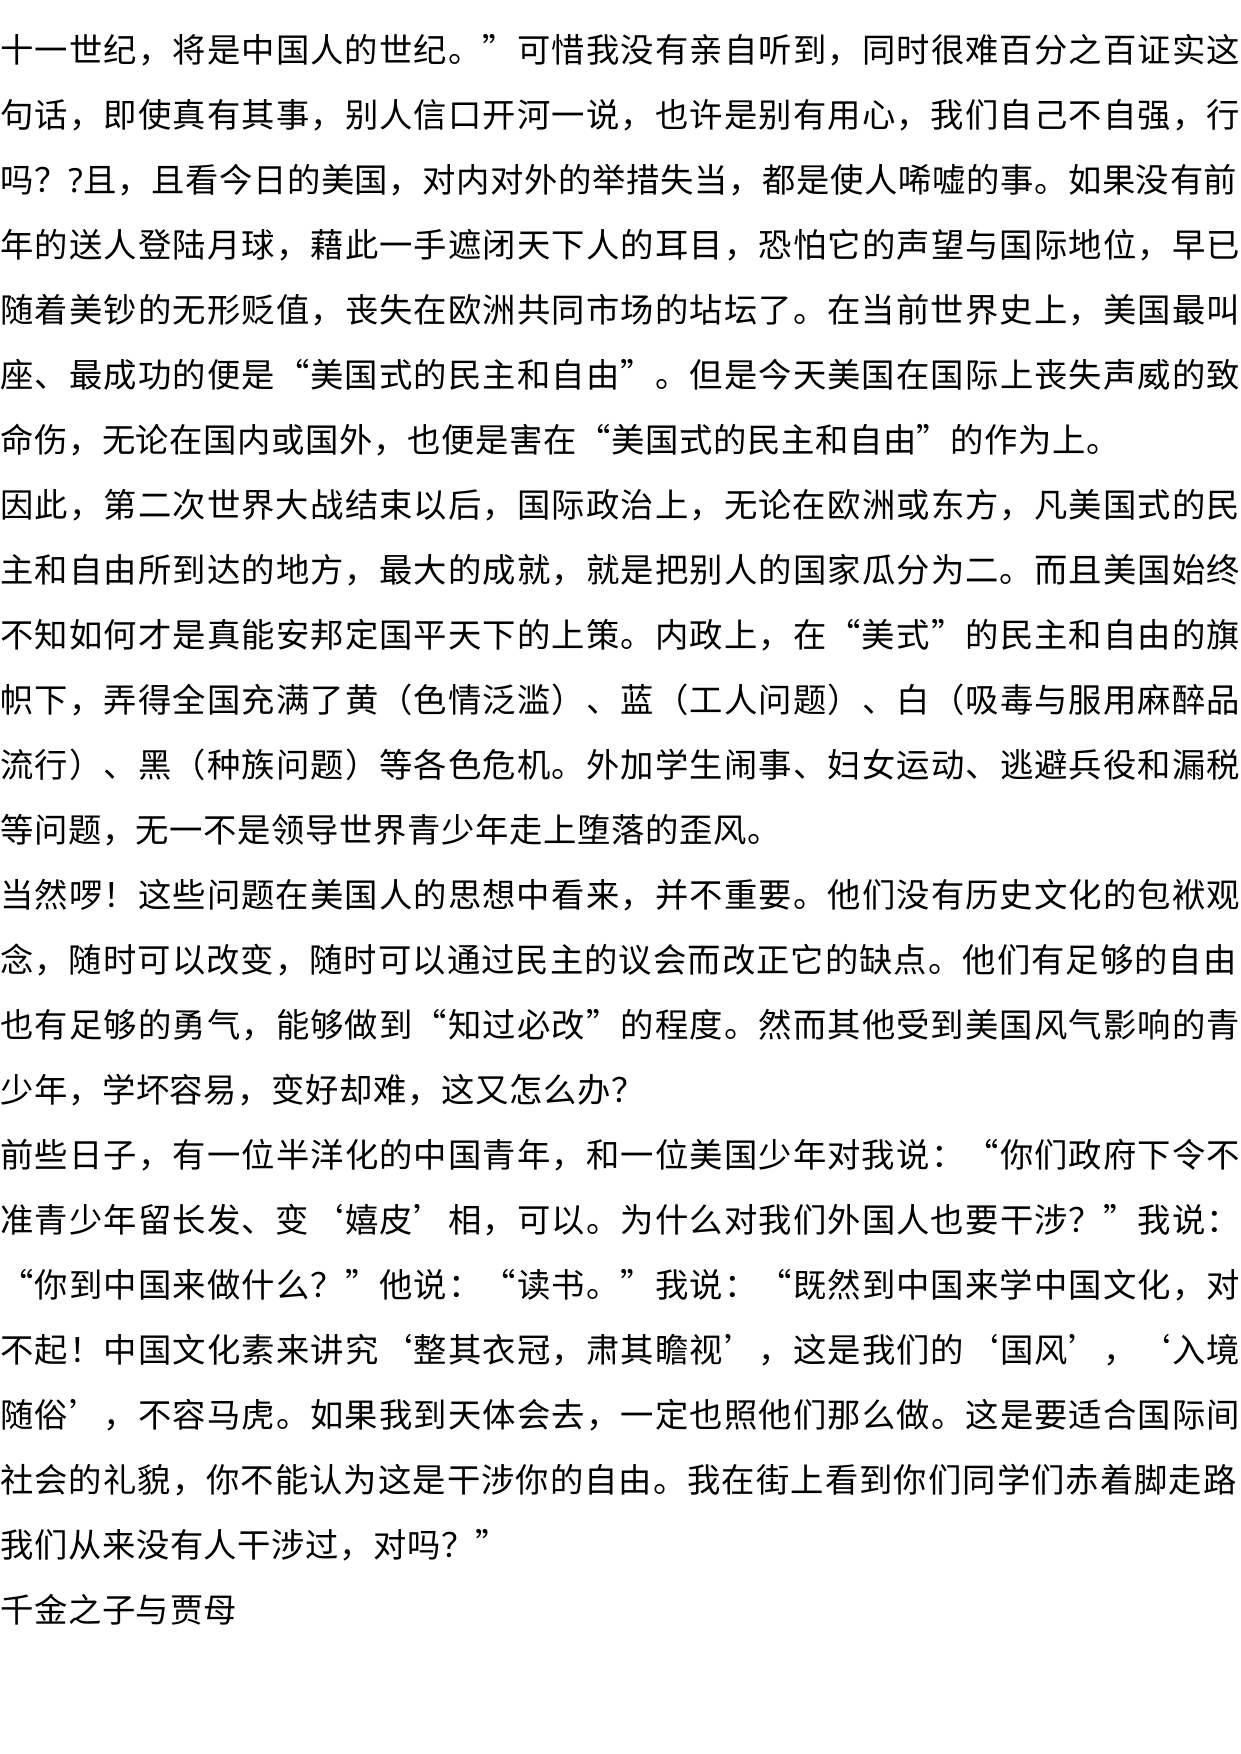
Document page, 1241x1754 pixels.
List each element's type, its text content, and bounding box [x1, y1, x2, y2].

text 千金之子与贾母 [0, 1576, 1240, 1641]
text 因此，第二次世界大战结束以后，国际政治上，无论在欧洲或东方，凡美国式的民主和自由所到达的地方，最大的成就，就是把别人的国家瓜分为二。而且美国始终不知如何才是真能安邦定国平天下的上策。内政上，在“美式”的民主和自由的旗帜下，弄得全国充满了黄（色情泛滥）、蓝（工人问题）、白（吸毒与服用麻醉品流行）、黑（种族问题）等各色危机。外加学生闹事、妇女运动、逃避兵役和漏税等问题，无一不是领导世界青少年走上堕落的歪风。 [0, 471, 1240, 861]
text 前些日子，有一位半洋化的中国青年，和一位美国少年对我说：“你们政府下令不准青少年留长发、变‘嬉皮’相，可以。为什么对我们外国人也要干涉？”我说：“你到中国来做什么？”他说：“读书。”我说：“既然到中国来学中国文化，对不起！中国文化素来讲究‘整其衣冠，肃其瞻视’，这是我们的‘国风’，‘入境随俗’，不容马虎。如果我到天体会去，一定也照他们那么做。这是要适合国际间社会的礼貌，你不能认为这是干涉你的自由。我在街上看到你们同学们赤着脚走路，我们从来没有人干涉过，对吗？” [0, 1121, 1240, 1576]
text 当然啰！这些问题在美国人的思想中看来，并不重要。他们没有历史文化的包袱观念，随时可以改变，随时可以通过民主的议会而改正它的缺点。他们有足够的自由，也有足够的勇气，能够做到“知过必改”的程度。然而其他受到美国风气影响的青少年，学坏容易，变好却难，这又怎么办？ [0, 861, 1240, 1121]
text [0, 16, 1240, 471]
